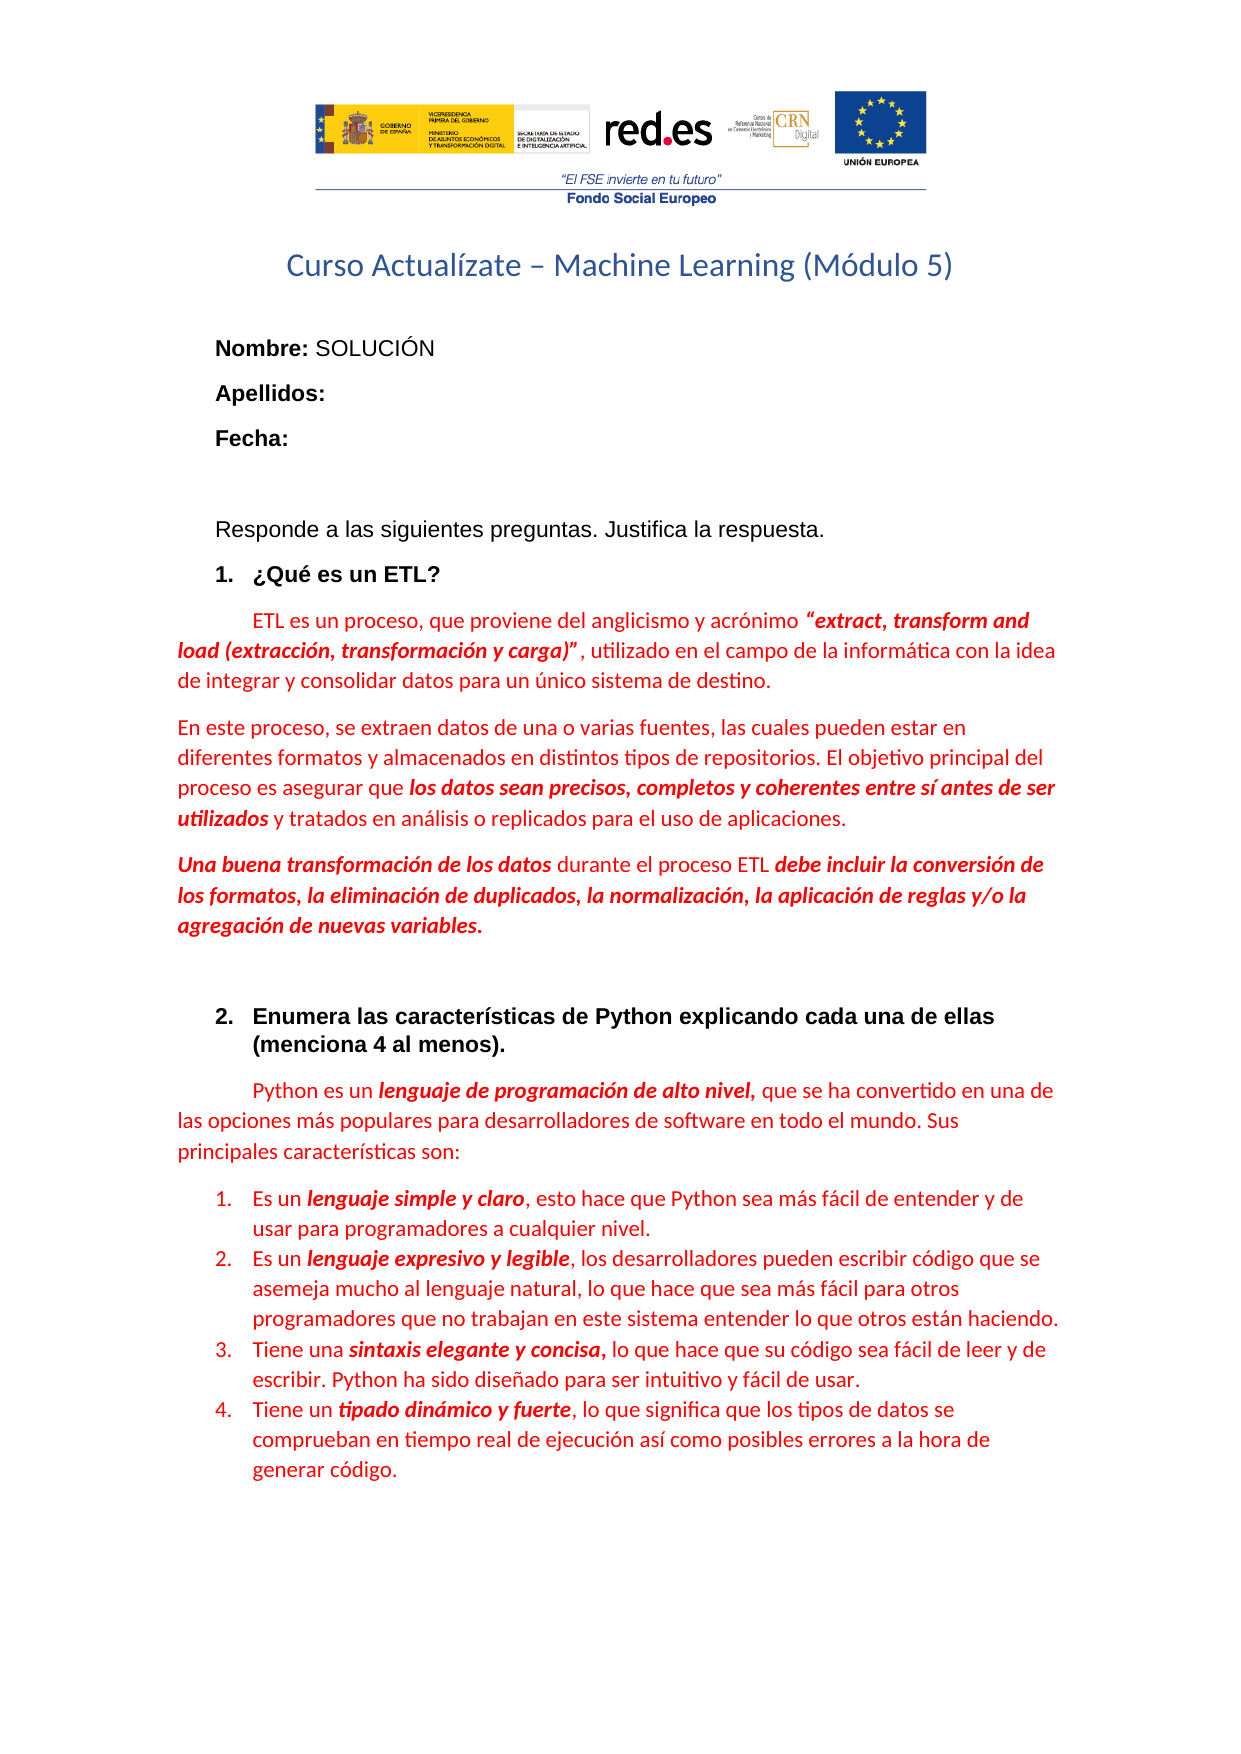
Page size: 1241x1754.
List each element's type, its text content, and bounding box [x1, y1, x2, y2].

text En este proceso, se extraen datos de una o varias fuentes, las cuales pueden estar en diferentes formatos y almacenados en distintos tipos de repositorios. El objetivo principal del proceso es asegurar que los datos sean precisos, completos y coherentes entre sí antes de ser utilizados y tratados en análisis o replicados para el uso de aplicaciones. [177, 713, 1063, 832]
list Es un lenguaje simple y claro, esto hace que Python sea más fácil de entender y de usar para programadores a cualquier nivel. [215, 1184, 1063, 1242]
picture [301, 73, 940, 220]
text Fecha: [215, 425, 1063, 452]
list Tiene una sintaxis elegante y concisa, lo que hace que su código sea fácil de leer y de escribir. Python ha sido diseñado para ser intuitivo y fácil de usar. [215, 1335, 1063, 1393]
list ¿Qué es un ETL? [215, 561, 1063, 587]
list Tiene un tipado dinámico y fuerte, lo que significa que los tipos de datos se comprueban en tiempo real de ejecución así como posibles errores a la hora de generar código. [215, 1395, 1063, 1484]
text ETL es un proceso, que proviene del anglicismo y acrónimo “extract, transform and load (extracción, transformación y carga)”, utilizado en el campo de la informática con la idea de integrar y consolidar datos para un único sistema de destino. [177, 606, 1063, 694]
text Curso Actualízate – Machine Learning (Módulo 5) [177, 244, 1063, 285]
text Apellidos: [215, 380, 1063, 407]
text Python es un lenguaje de programación de alto nivel, que se ha convertido en una de las opciones más populares para desarrolladores de software en todo el mundo. Sus principales características son: [177, 1076, 1063, 1165]
text Responde a las siguientes preguntas. Justifica la respuesta. [215, 516, 1063, 542]
list Es un lenguaje expresivo y legible, los desarrolladores pueden escribir código que se asemeja mucho al lenguaje natural, lo que hace que sea más fácil para otros programadores que no trabajan en este sistema entender lo que otros están haciendo. [215, 1244, 1063, 1333]
text Una buena transformación de los datos durante el proceso ETL debe incluir la conversión de los formatos, la eliminación de duplicados, la normalización, la aplicación de reglas y/o la agregación de nuevas variables. [177, 851, 1063, 939]
text Nombre: SOLUCIÓN [215, 335, 1063, 361]
list Enumera las características de Python explicando cada una de ellas (menciona 4 al menos). [215, 1003, 1063, 1058]
